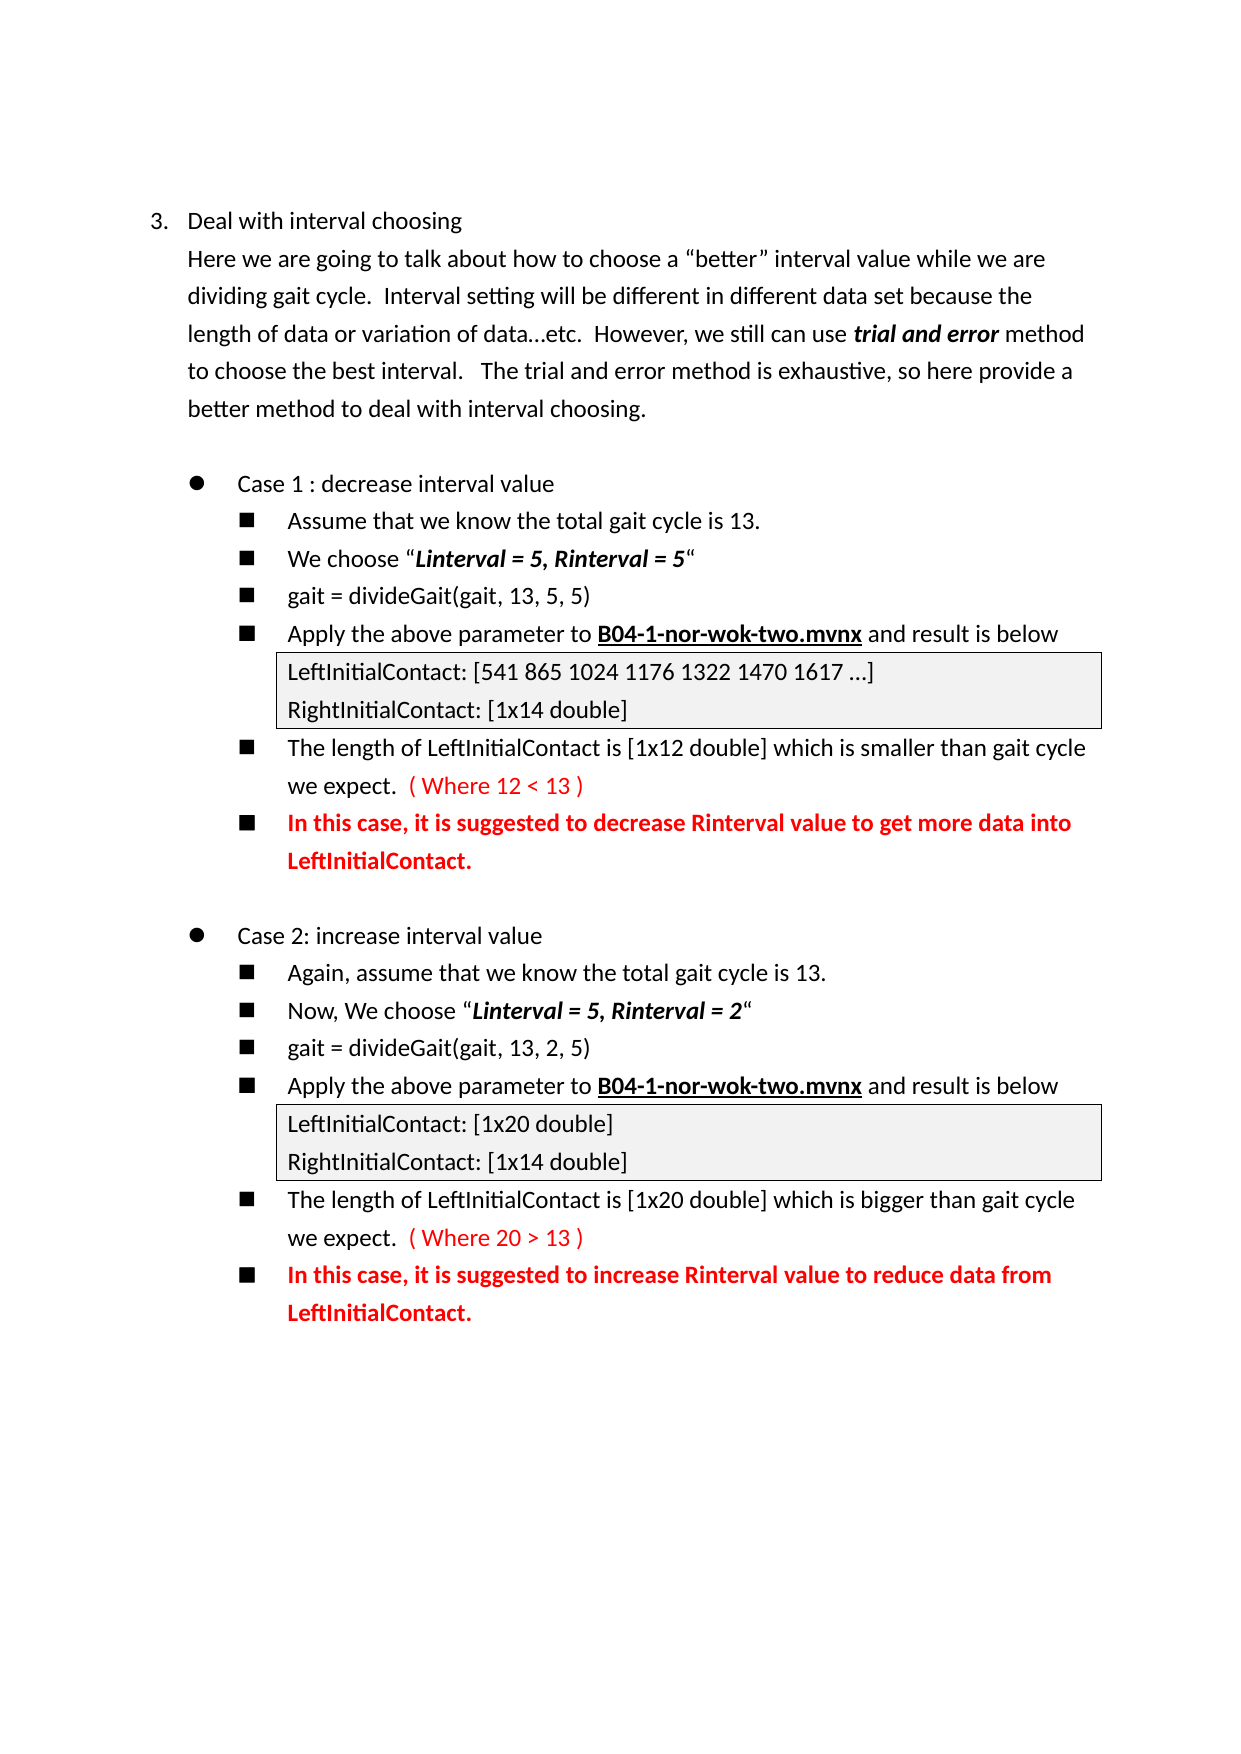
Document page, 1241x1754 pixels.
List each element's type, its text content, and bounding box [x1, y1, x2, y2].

list Assume that we know the total gait cycle is 13. [237, 502, 1090, 539]
list Again, assume that we know the total gait cycle is 13. [237, 954, 1090, 992]
list In this case, it is suggested to decrease Rinterval value to get more data into LeftInitialContact. [237, 804, 1090, 879]
list Now, We choose “Linterval = 5, Rinterval = 2“ [237, 992, 1090, 1029]
list We choose “Linterval = 5, Rinterval = 5“ [237, 539, 1090, 577]
list Apply the above parameter to B04-1-nor-wok-two.mvnx and result is below [237, 614, 1090, 652]
table_header LeftInitialContact: [541 865 1024 1176 1322 1470 1617 …] RightInitialContact: [1x14 double] [277, 653, 1101, 728]
table_header LeftInitialContact: [1x20 double] RightInitialContact: [1x14 double] [277, 1105, 1101, 1180]
list Case 2: increase interval value [187, 917, 1090, 954]
list Case 1 : decrease interval value [187, 464, 1090, 502]
list Apply the above parameter to B04-1-nor-wok-two.mvnx and result is below [237, 1067, 1090, 1104]
list gait = divideGait(gait, 13, 5, 5) [237, 577, 1090, 614]
list Here we are going to talk about how to choose a “better” interval value while we are dividing gait cycle. Interval setting will be different in different data set because the length of data or variation of data…etc. However, we still can use trial and error method to choose the best interval. The trial and error method is exhaustive, so here provide a better method to deal with interval choosing. [187, 239, 1090, 427]
list The length of LeftInitialContact is [1x20 double] which is bigger than gait cycle we expect. ( Where 20 > 13 ) [237, 1181, 1090, 1256]
list Deal with interval choosing [150, 202, 1090, 239]
list The length of LeftInitialContact is [1x12 double] which is smaller than gait cycle we expect. ( Where 12 < 13 ) [237, 729, 1090, 804]
list gait = divideGait(gait, 13, 2, 5) [237, 1029, 1090, 1067]
list In this case, it is suggested to increase Rinterval value to reduce data from LeftInitialContact. [237, 1256, 1090, 1331]
